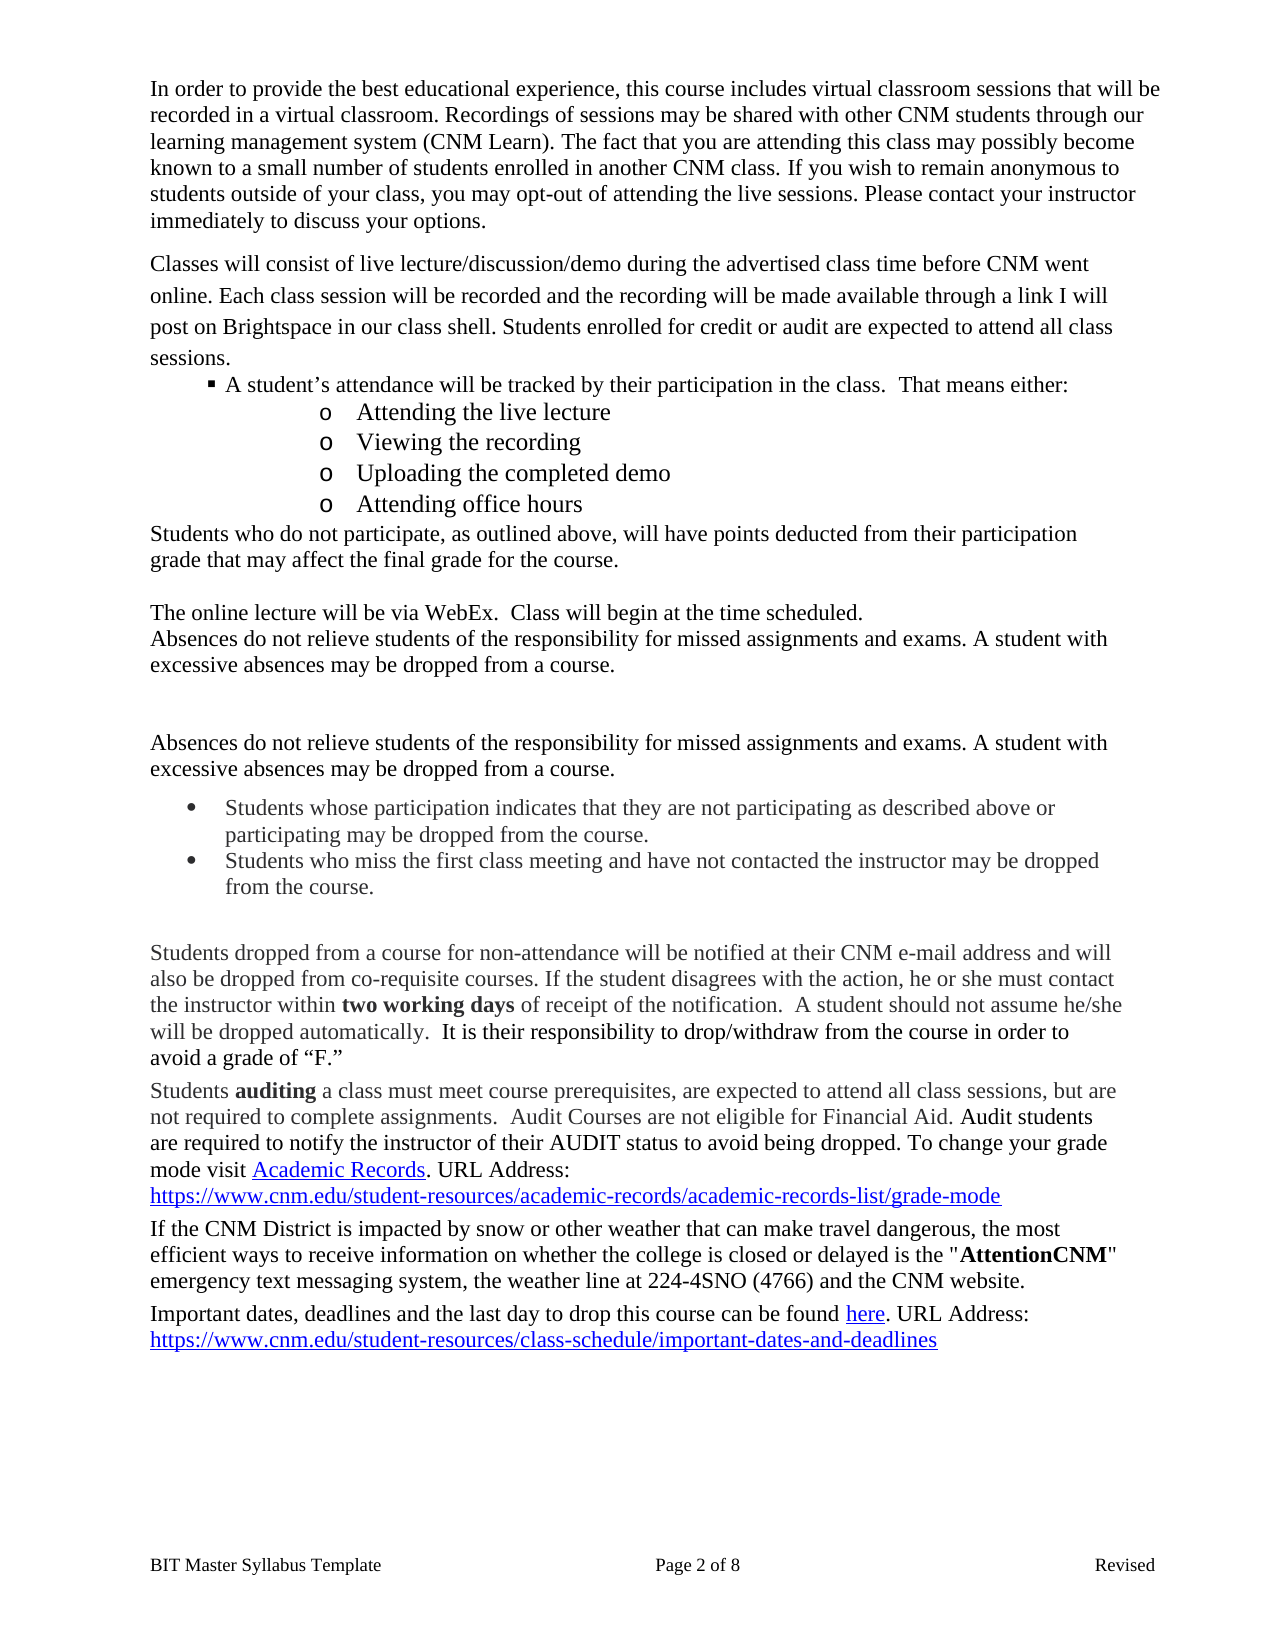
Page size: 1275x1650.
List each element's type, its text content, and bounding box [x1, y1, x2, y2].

list Uploading the completed demo [319, 458, 1125, 489]
text Classes will consist of live lecture/discussion/demo during the advertised class time before CNM went online. Each class session will be recorded and the recording will be made available through a link I will post on Brightspace in our class shell. Students enrolled for credit or audit are expected to attend all class sessions. [150, 246, 1125, 371]
text Students who do not participate, as outlined above, will have points deducted from their participation grade that may affect the final grade for the course. [150, 520, 1125, 572]
text Students auditing a class must meet course prerequisites, are expected to attend all class sessions, but are not required to complete assignments. Audit Courses are not eligible for Financial Aid. Audit students are required to notify the instructor of their AUDIT status to avoid being dropped. To change your grade mode visit Academic Records. URL Address: https://www.cnm.edu/student-resources/academic-records/academic-records-list/grade-mode [150, 1077, 1125, 1208]
list A student’s attendance will be tracked by their participation in the class. That means either: [206, 371, 1125, 397]
text In order to provide the best educational experience, this course includes virtual classroom sessions that will be recorded in a virtual classroom. Recordings of sessions may be shared with other CNM students through our learning management system (CNM Learn). The fact that you are attending this class may possibly become known to a small number of students enrolled in another CNM class. If you wish to remain anonymous to students outside of your class, you may opt-out of attending the live sessions. Please contact your instructor immediately to discuss your options. [150, 75, 1181, 233]
list Students who miss the first class meeting and have not contacted the instructor may be dropped from the course. [187, 847, 1125, 900]
list Attending the live lecture [319, 397, 1125, 427]
text Students dropped from a course for non-attendance will be notified at their CNM e-mail address and will also be dropped from co-requisite courses. If the student disagrees with the action, he or she must contact the instructor within two working days of receipt of the notification. A student should not assume he/she will be dropped automatically. It is their responsibility to drop/withdraw from the course in order to avoid a grade of “F.” [150, 939, 1125, 1070]
text Absences do not relieve students of the responsibility for missed assignments and exams. A student with excessive absences may be dropped from a course. [150, 625, 1125, 678]
list Attending office hours [319, 489, 1125, 520]
text If the CNM District is impacted by snow or other weather that can make travel dangerous, the most efficient ways to receive information on whether the college is closed or delayed is the "AttentionCNM" emergency text messaging system, the weather line at 224-4SNO (4766) and the CNM website. [150, 1215, 1125, 1294]
text The online lecture will be via WebEx. Class will begin at the time scheduled. [150, 599, 1125, 625]
list Students whose participation indicates that they are not participating as described above or participating may be dropped from the course. [187, 794, 1125, 847]
list Viewing the recording [319, 427, 1125, 458]
text Important dates, deadlines and the last day to drop this course can be found here. URL Address: https://www.cnm.edu/student-resources/class-schedule/important-dates-and-deadlines [150, 1300, 1125, 1353]
text Absences do not relieve students of the responsibility for missed assignments and exams. A student with excessive absences may be dropped from a course. [150, 729, 1125, 782]
